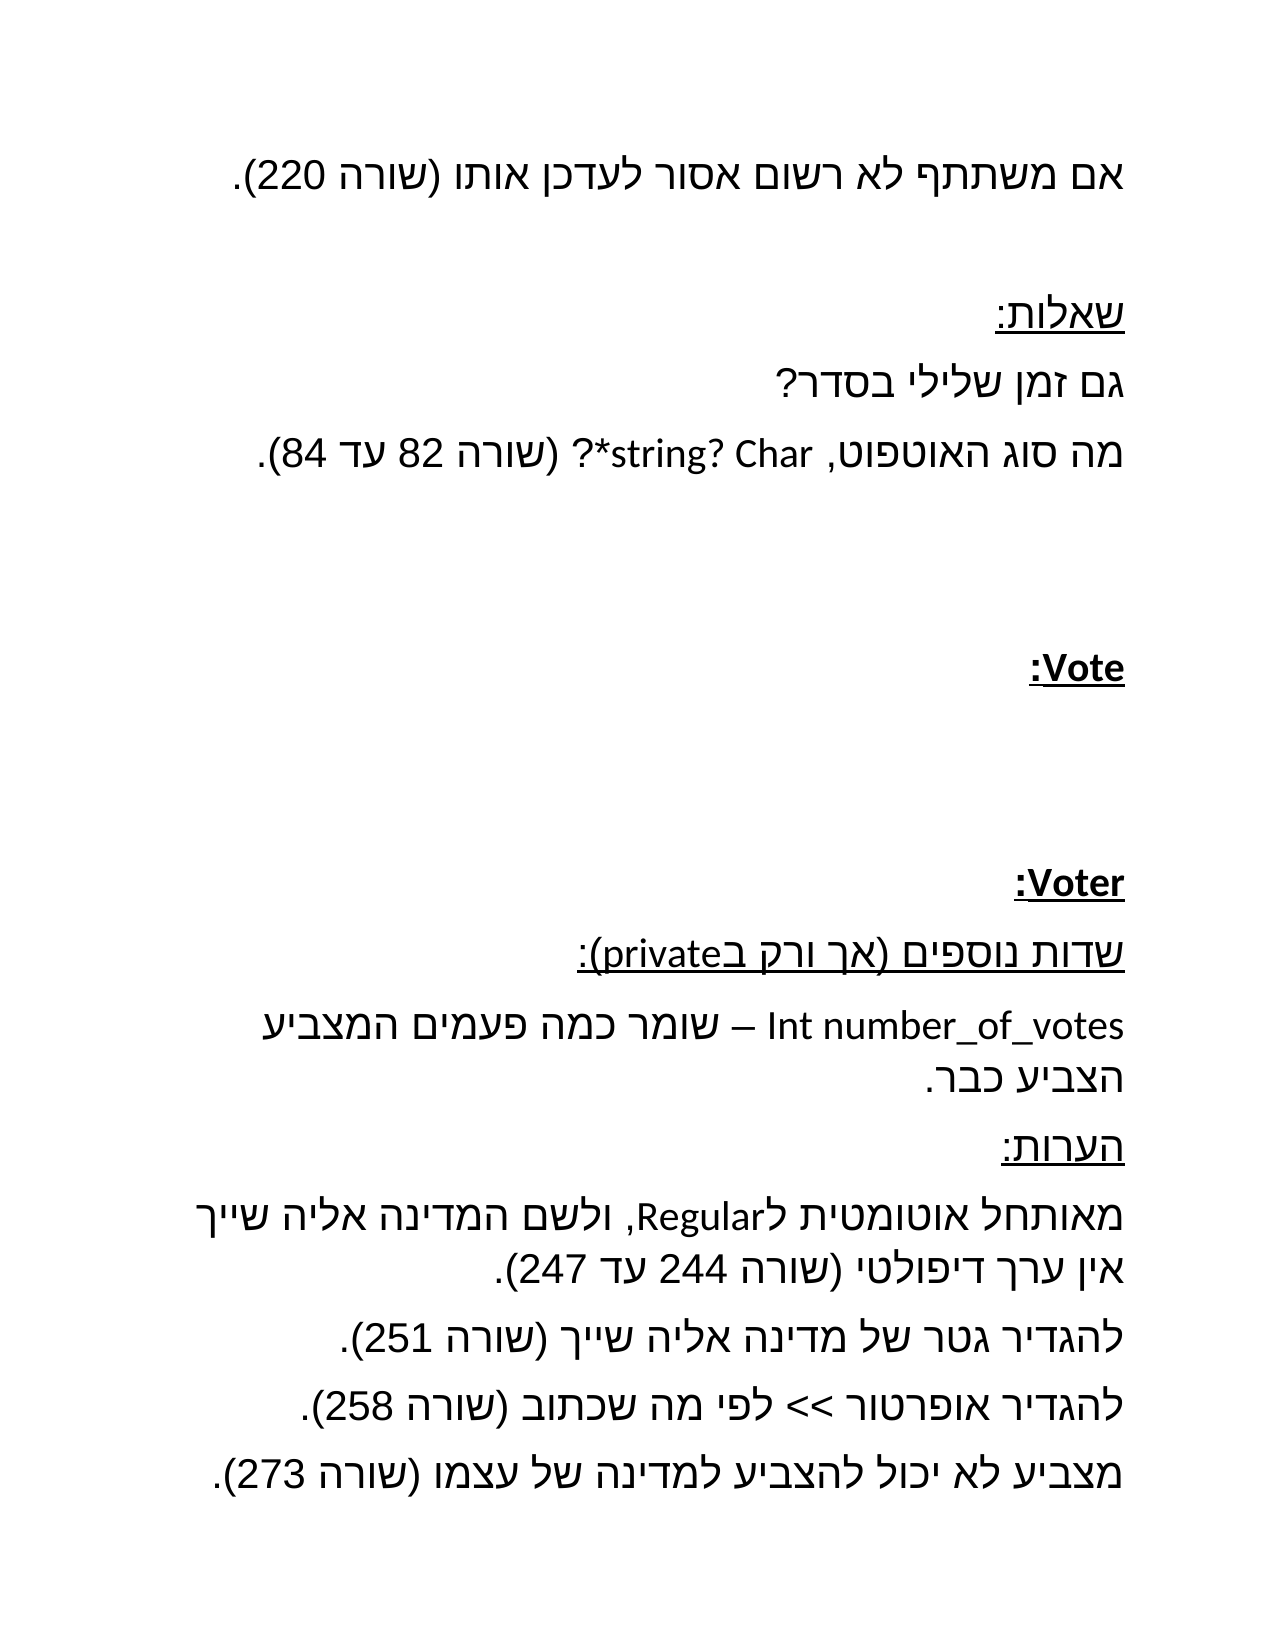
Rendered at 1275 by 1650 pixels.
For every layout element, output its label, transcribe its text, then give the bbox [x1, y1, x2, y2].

text Int number_of_votes – שומר כמה פעמים המצביע הצביע כבר. [150, 999, 1125, 1102]
text Vote: [150, 641, 1125, 692]
text מאותחל אוטומטית לRegular, ולשם המדינה אליה שייך אין ערך דיפולטי (שורה 244 עד 247). [150, 1190, 1125, 1293]
text שדות נוספים (אך ורק בprivate): [150, 927, 1125, 978]
text גם זמן שלילי בסדר? [150, 358, 1125, 406]
text הערות: [150, 1122, 1125, 1170]
text Voter: [150, 856, 1125, 907]
text אם משתתף לא רשום אסור לעדכן אותו (שורה 220). [150, 150, 1125, 198]
text מה סוג האוטפוט, string? Char*? (שורה 82 עד 84). [150, 427, 1125, 477]
text שאלות: [150, 290, 1125, 338]
text מצביע לא יכול להצביע למדינה של עצמו (שורה 273). [150, 1450, 1125, 1498]
text להגדיר גטר של מדינה אליה שייך (שורה 251). [150, 1313, 1125, 1361]
text להגדיר אופרטור >> לפי מה שכתוב (שורה 258). [150, 1382, 1125, 1429]
